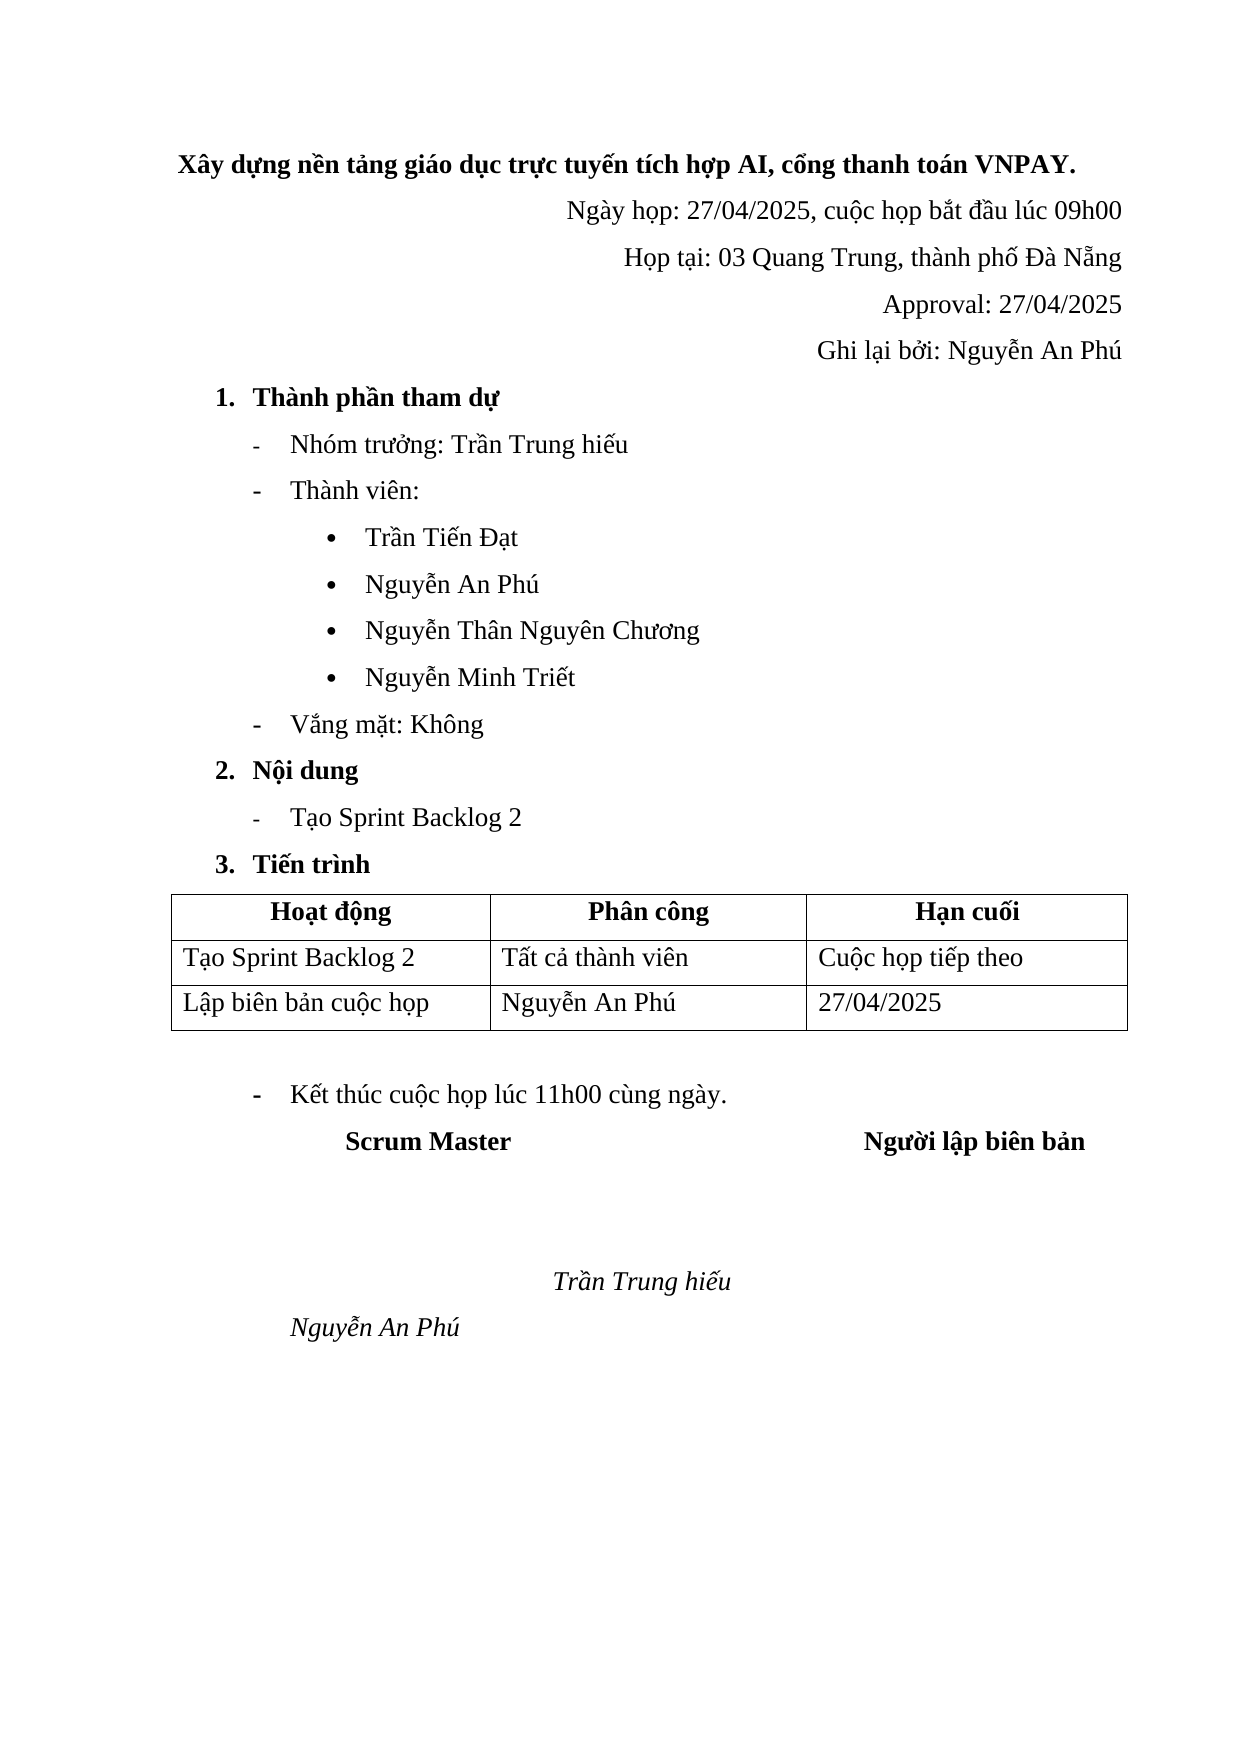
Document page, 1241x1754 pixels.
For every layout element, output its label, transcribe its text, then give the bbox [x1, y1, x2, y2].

text Ghi lại bởi: Nguyễn An Phú [177, 334, 1122, 366]
table_header Hoạt động [172, 895, 490, 940]
text Trần Trung hiếu [552, 1265, 1122, 1296]
list Scrum Master Người lập biên bản [290, 1125, 1122, 1156]
list Trần Tiến Đạt [327, 521, 1122, 552]
table_header Phân công [491, 895, 806, 940]
table_cell Tất cả thành viên [491, 941, 806, 985]
list Kết thúc cuộc họp lúc 11h00 cùng ngày. [252, 1078, 1122, 1109]
list Tạo Sprint Backlog 2 [252, 801, 1122, 832]
table_header Hạn cuối [807, 895, 1127, 940]
table_cell 27/04/2025 [807, 986, 1127, 1030]
table_cell Tạo Sprint Backlog 2 [172, 941, 490, 985]
text Ngày họp: 27/04/2025, cuộc họp bắt đầu lúc 09h00 [177, 194, 1122, 226]
text Nguyễn An Phú [215, 1311, 1122, 1342]
text Xây dựng nền tảng giáo dục trực tuyến tích hợp AI, cổng thanh toán VNPAY. [177, 148, 1122, 179]
table_cell Nguyễn An Phú [491, 986, 806, 1030]
list Tiến trình [215, 848, 1122, 879]
list Thành phần tham dự [215, 381, 1122, 412]
table_cell Lập biên bản cuộc họp [172, 986, 490, 1030]
list Nội dung [215, 754, 1122, 786]
list Nhóm trưởng: Trần Trung hiếu [252, 428, 1122, 459]
text Approval: 27/04/2025 [177, 288, 1122, 319]
list Thành viên: [252, 474, 1122, 506]
list Nguyễn An Phú [327, 568, 1122, 599]
table_cell Cuộc họp tiếp theo [807, 941, 1127, 985]
list Vắng mặt: Không [252, 708, 1122, 739]
list Nguyễn Thân Nguyên Chương [327, 614, 1122, 646]
list Nguyễn Minh Triết [327, 661, 1122, 692]
text Họp tại: 03 Quang Trung, thành phố Đà Nẵng [177, 241, 1122, 272]
